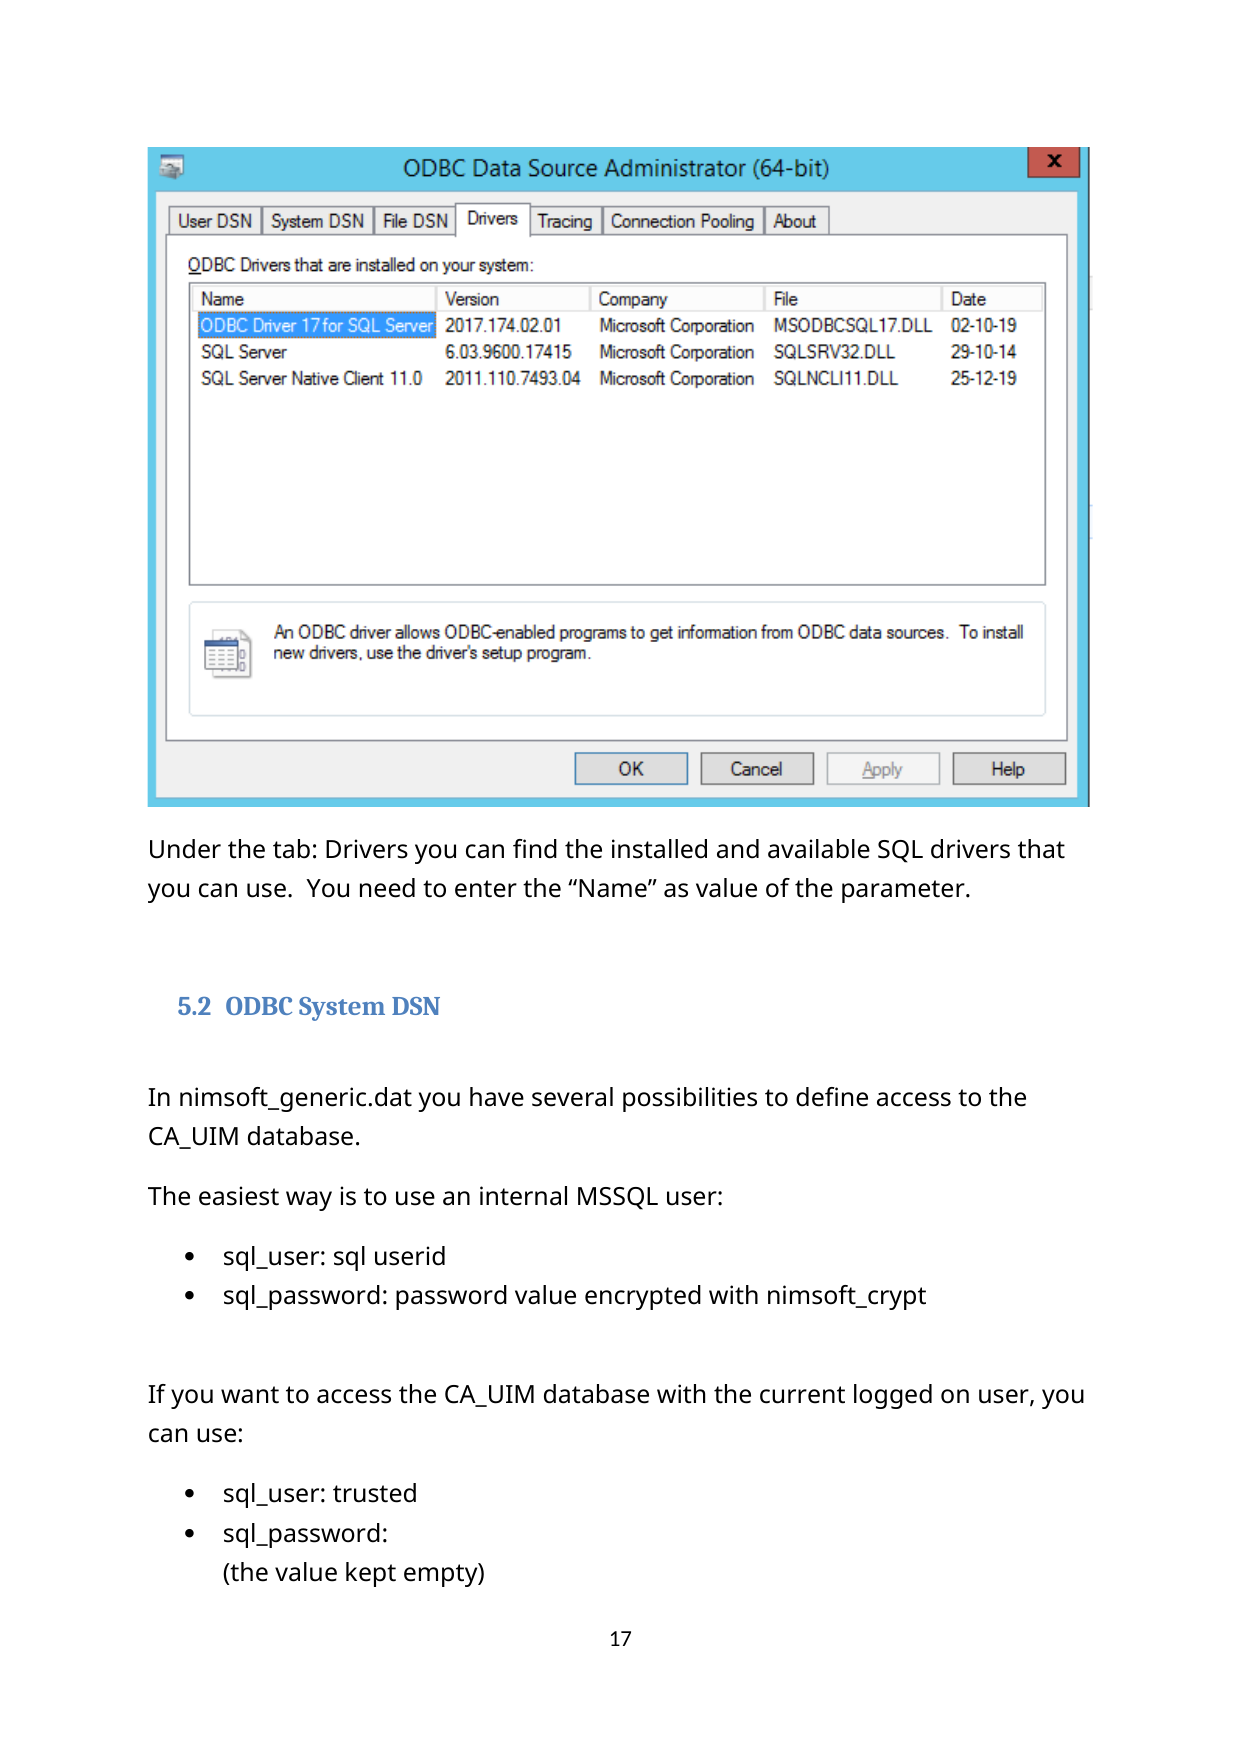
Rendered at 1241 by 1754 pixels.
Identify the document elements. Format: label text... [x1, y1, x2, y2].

text If you want to access the CA_UIM database with the current logged on user, you can use: [148, 1377, 1093, 1450]
list sql_password: password value encrypted with nimsoft_crypt [185, 1278, 1093, 1312]
list sql_user: sql userid [185, 1239, 1093, 1273]
text The easiest way is to use an internal MSSQL user: [148, 1179, 1093, 1213]
text In nimsoft_generic.dat you have several possibilities to define access to the CA_UIM database. [148, 1079, 1093, 1153]
list sql_password: [185, 1515, 1093, 1549]
subtitle ODBC System DSN [177, 991, 1093, 1022]
picture [147, 147, 1093, 807]
list (the value kept empty) [223, 1554, 1093, 1588]
text Under the tab: Drivers you can find the installed and available SQL drivers that you can use. You need to enter the “Name” as value of the parameter. [148, 832, 1093, 905]
list sql_user: trusted [185, 1476, 1093, 1510]
